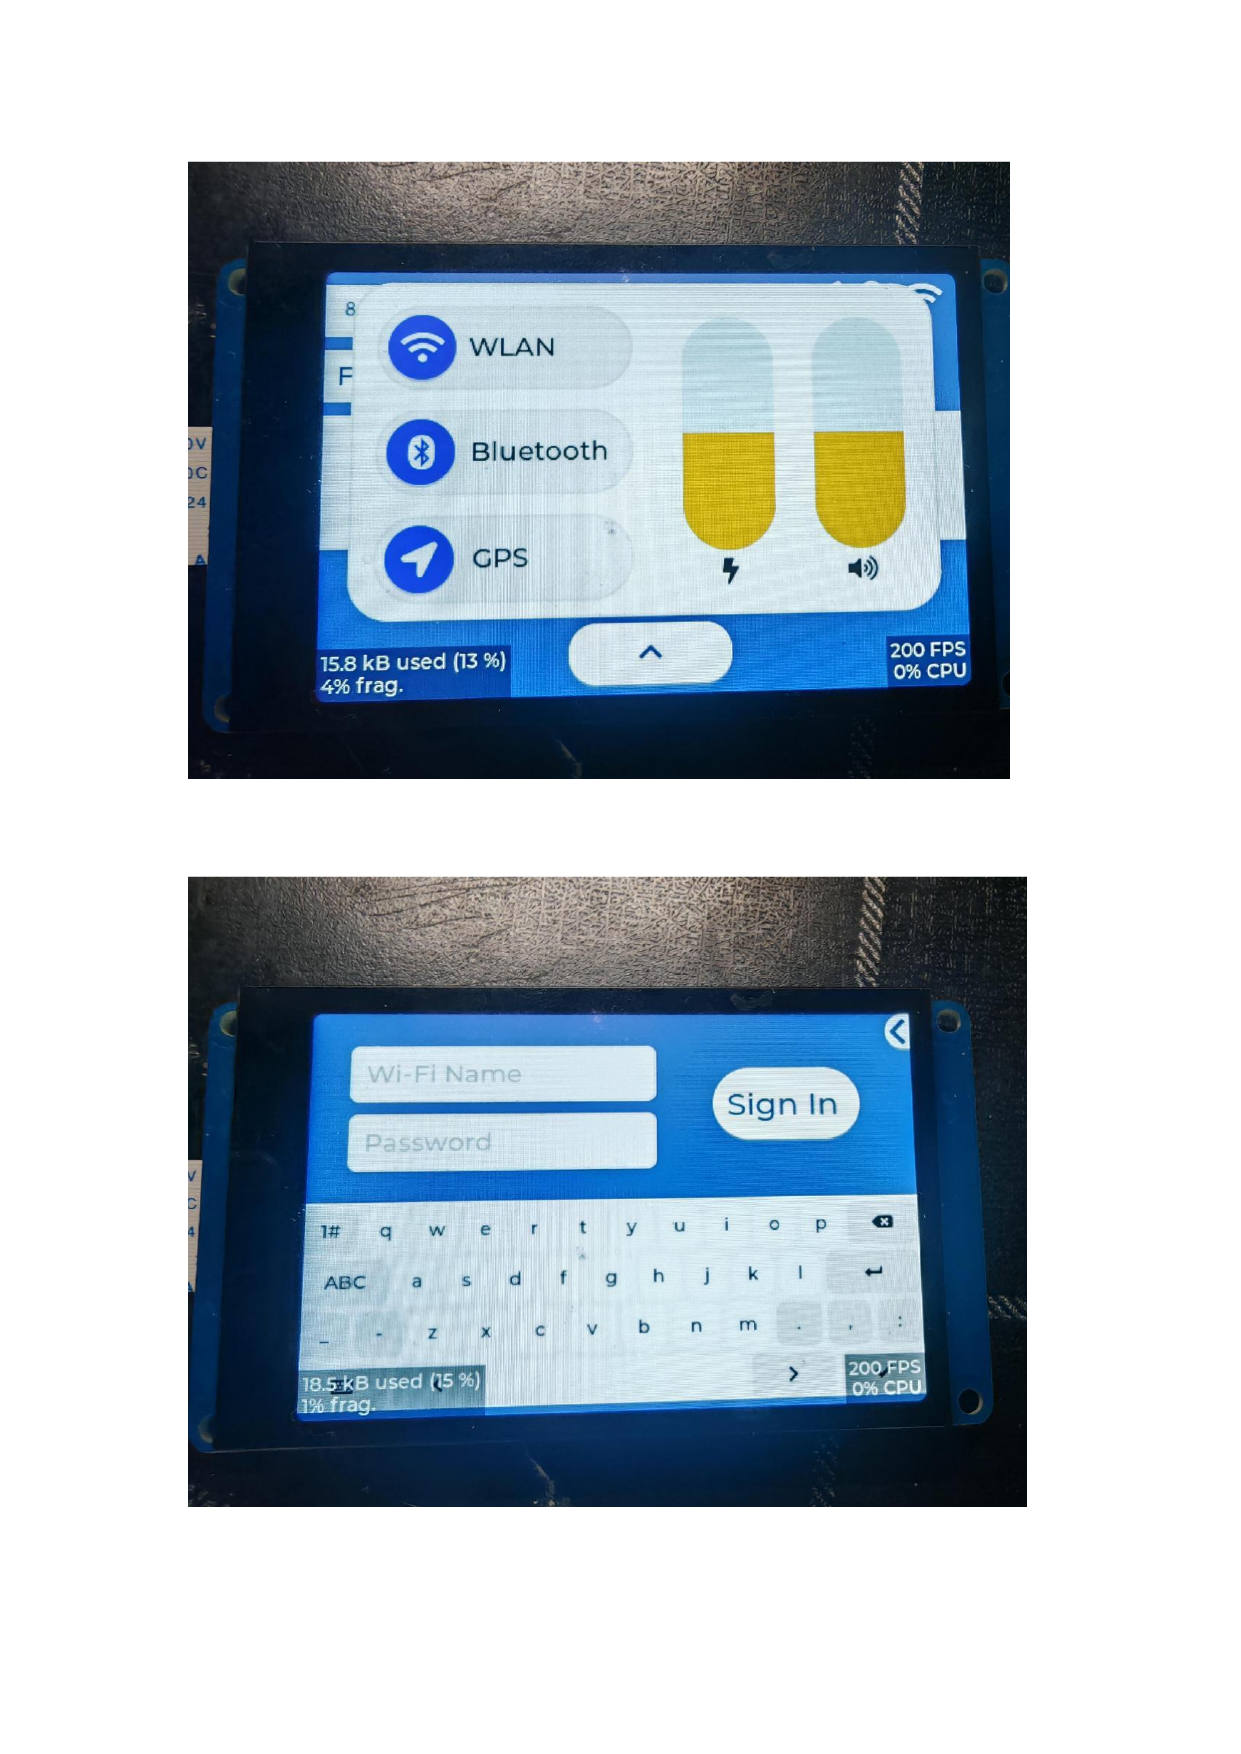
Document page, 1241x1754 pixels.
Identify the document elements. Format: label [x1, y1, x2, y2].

picture [189, 162, 1009, 779]
picture [189, 877, 1026, 1507]
